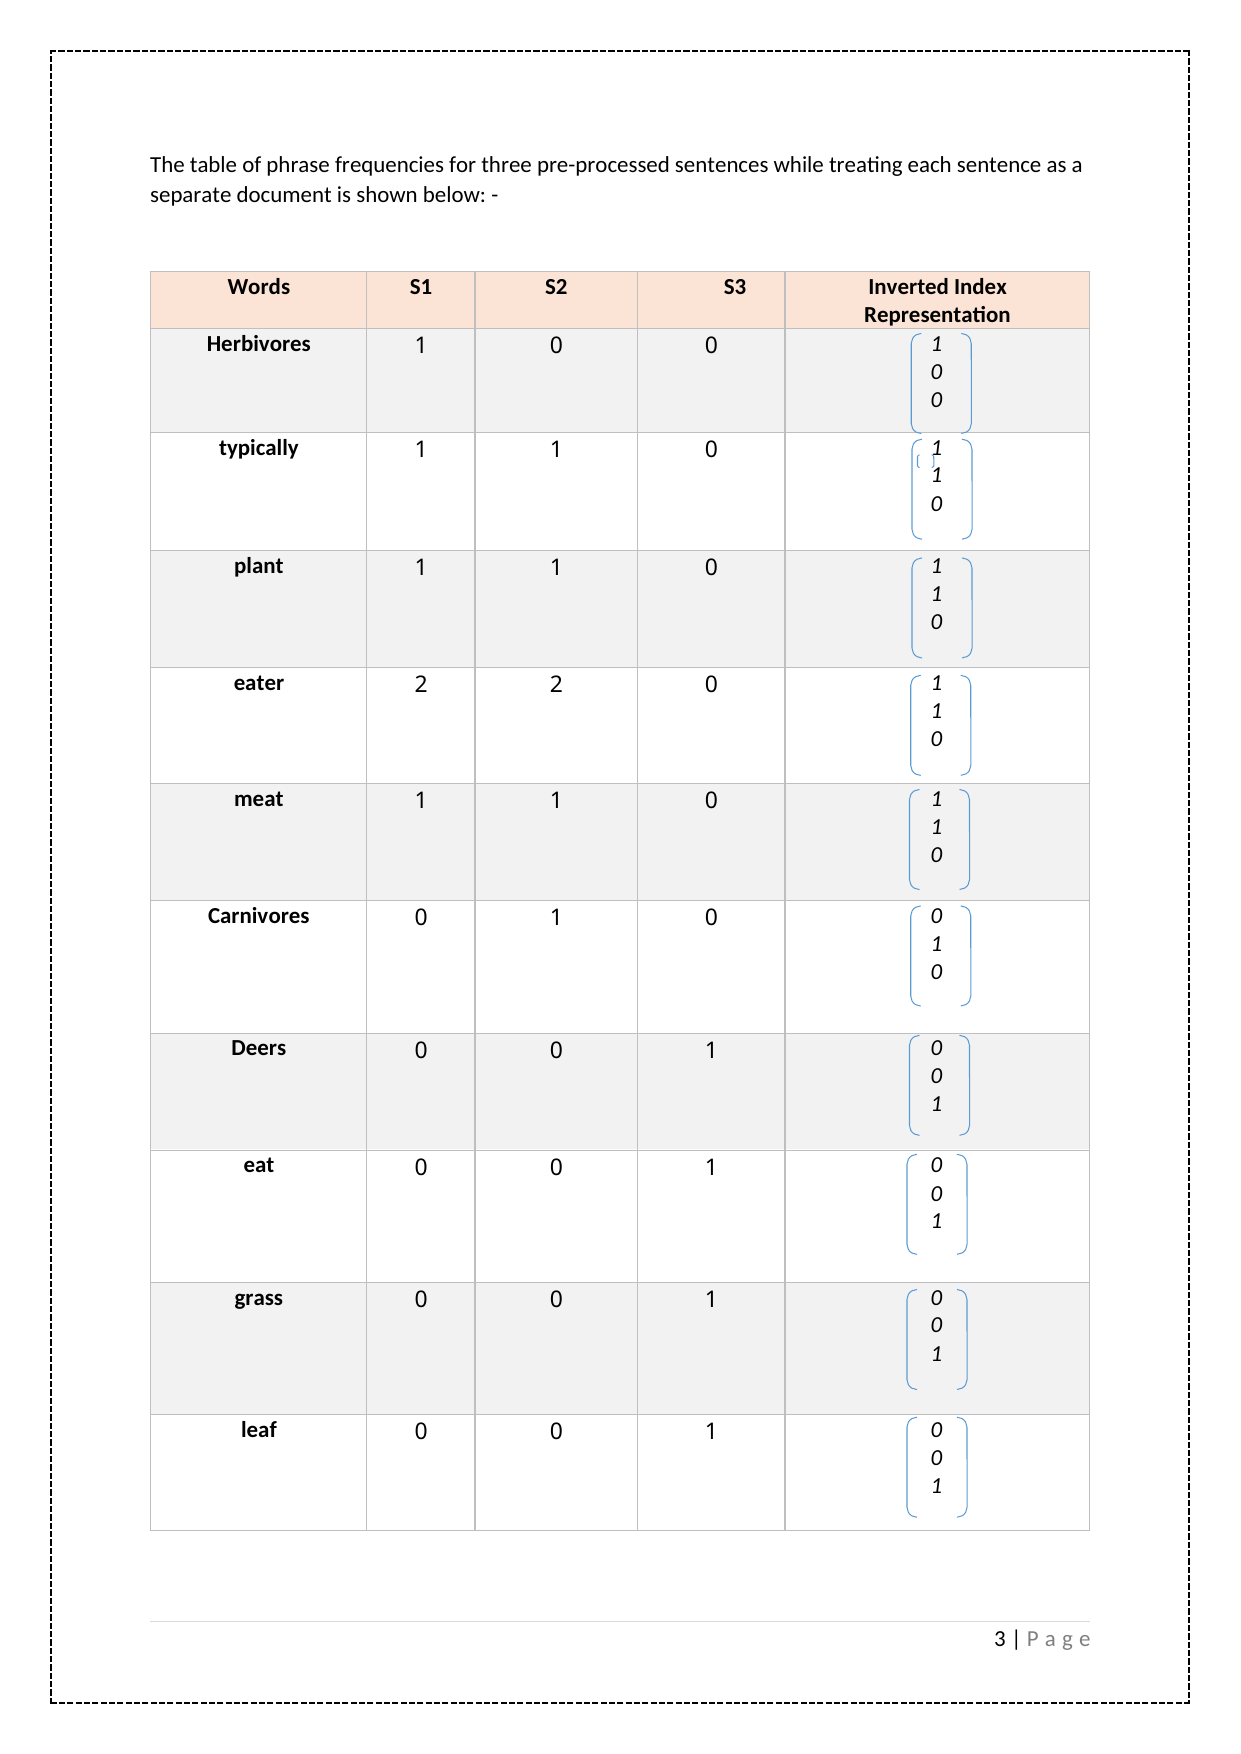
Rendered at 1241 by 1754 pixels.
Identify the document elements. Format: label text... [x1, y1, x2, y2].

table_cell 0 1 0 [786, 901, 1089, 1032]
table_cell 1 [476, 551, 637, 667]
table_header Inverted Index Representation [786, 272, 1089, 328]
table_cell 0 0 1 [786, 1283, 1089, 1414]
table_cell 1 [367, 329, 474, 432]
table_cell 0 [638, 901, 784, 1032]
table_cell 0 [476, 1034, 637, 1149]
table_cell 1 1 0 [786, 784, 1089, 900]
table_cell 1 [638, 1283, 784, 1414]
table_cell 1 [367, 784, 474, 900]
table_cell 0 [476, 1283, 637, 1414]
table_cell 0 [476, 1151, 637, 1282]
table_cell 1 [638, 1034, 784, 1149]
table_cell 1 1 0 [786, 668, 1089, 783]
table_cell 0 [476, 329, 637, 432]
table_cell 0 0 1 [786, 1415, 1089, 1530]
table_cell 0 [367, 1151, 474, 1282]
table_cell meat [151, 784, 366, 900]
table_cell typically [151, 433, 366, 550]
table_cell 0 [638, 784, 784, 900]
table_cell 0 [476, 1415, 637, 1530]
table_cell 1 [367, 551, 474, 667]
table_cell 1 [476, 784, 637, 900]
table_cell 1 [638, 1151, 784, 1282]
table_cell 2 [367, 668, 474, 783]
table_header S3 [638, 272, 784, 328]
table_cell Carnivores [151, 901, 366, 1032]
table_cell 1 0 0 [786, 329, 1089, 432]
table_cell 1 [476, 433, 637, 550]
table_cell 0 [638, 433, 784, 550]
table_cell leaf [151, 1415, 366, 1530]
table_cell 0 [367, 1034, 474, 1149]
table_cell plant [151, 551, 366, 667]
table_cell 0 [367, 1283, 474, 1414]
table_cell eater [151, 668, 366, 783]
table_cell 0 [367, 901, 474, 1032]
table_cell 1 1 0 [786, 551, 1089, 667]
table_cell Deers [151, 1034, 366, 1149]
table_cell grass [151, 1283, 366, 1414]
text The table of phrase frequencies for three pre-processed sentences while treating each sentence as a separate document is shown below: - [150, 150, 1090, 208]
table_cell 0 [367, 1415, 474, 1530]
table_cell eat [151, 1151, 366, 1282]
table_cell 0 [638, 329, 784, 432]
table_cell 0 0 1 [786, 1034, 1089, 1149]
table_cell 1 [367, 433, 474, 550]
table_header Words [151, 272, 366, 328]
table_cell 0 0 1 [786, 1151, 1089, 1282]
table_cell 1 1 0 [786, 433, 1089, 550]
table_cell 0 [638, 551, 784, 667]
table_header S2 [476, 272, 637, 328]
table_header S1 [367, 272, 474, 328]
table_cell 1 [638, 1415, 784, 1530]
table_cell Herbivores [151, 329, 366, 432]
table_cell 2 [476, 668, 637, 783]
table_cell 0 [638, 668, 784, 783]
table_cell 1 [476, 901, 637, 1032]
